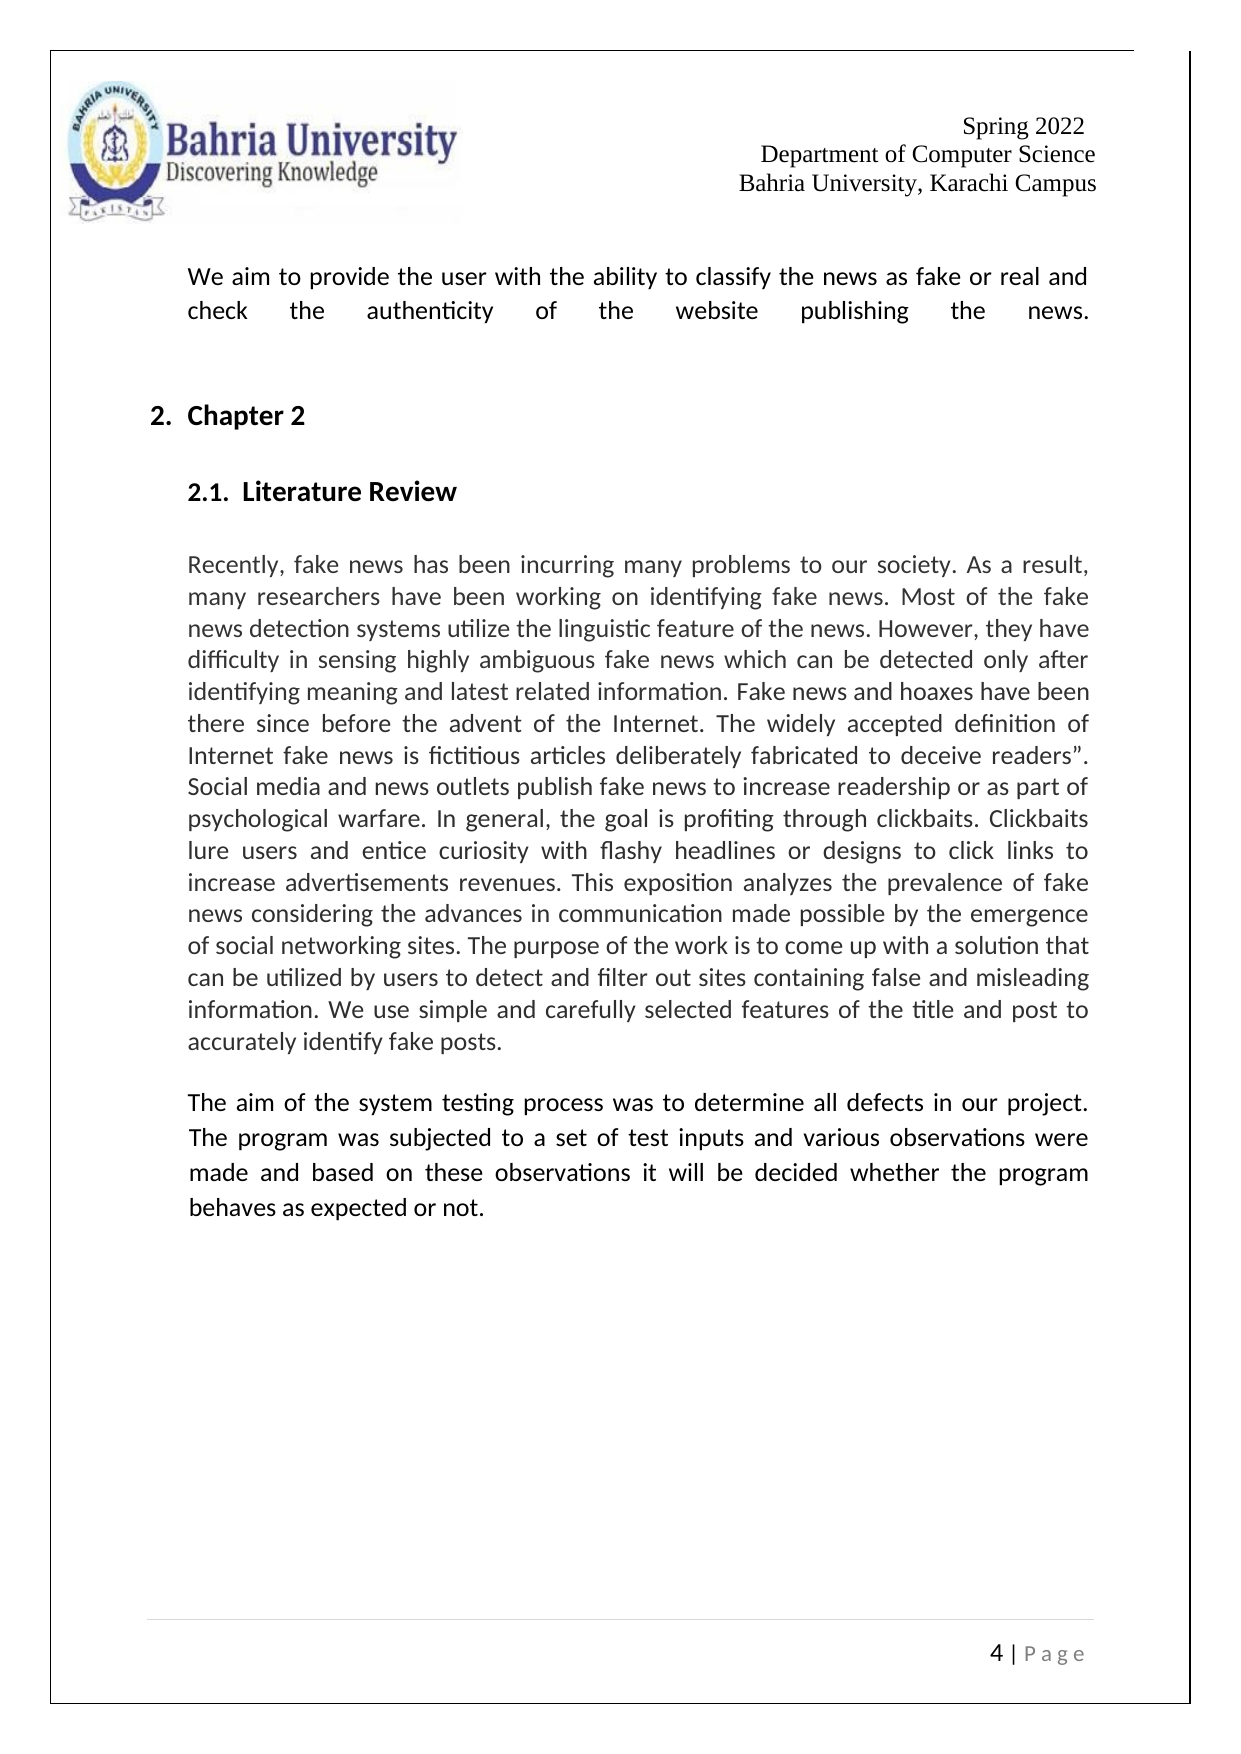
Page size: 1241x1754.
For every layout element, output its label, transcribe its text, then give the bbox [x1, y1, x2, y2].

text The aim of the system testing process was to determine all defects in our project. The program was subjected to a set of test inputs and various observations were made and based on these observations it will be decided whether the program behaves as expected or not. [187, 1086, 1091, 1222]
text 2.1. Literature Review [187, 473, 1091, 509]
text Recently, fake news has been incurring many problems to our society. As a result, many researchers have been working on identifying fake news. Most of the fake news detection systems utilize the linguistic feature of the news. However, they have difficulty in sensing highly ambiguous fake news which can be detected only after identifying meaning and latest related information. Fake news and hoaxes have been there since before the advent of the Internet. The widely accepted definition of Internet fake news is fictitious articles deliberately fabricated to deceive readers”. Social media and news outlets publish fake news to increase readership or as part of psychological warfare. In general, the goal is profiting through clickbaits. Clickbaits lure users and entice curiosity with flashy headlines or designs to click links to increase advertisements revenues. This exposition analyzes the prevalence of fake news considering the advances in communication made possible by the emergence of social networking sites. The purpose of the work is to come up with a solution that can be utilized by users to detect and filter out sites containing false and misleading information. We use simple and carefully selected features of the title and post to accurately identify fake posts. [187, 548, 1091, 1056]
picture [60, 81, 463, 224]
list Chapter 2 [150, 397, 1091, 432]
text We aim to provide the user with the ability to classify the news as fake or real and check the authenticity of the website publishing the news. [187, 260, 1091, 360]
